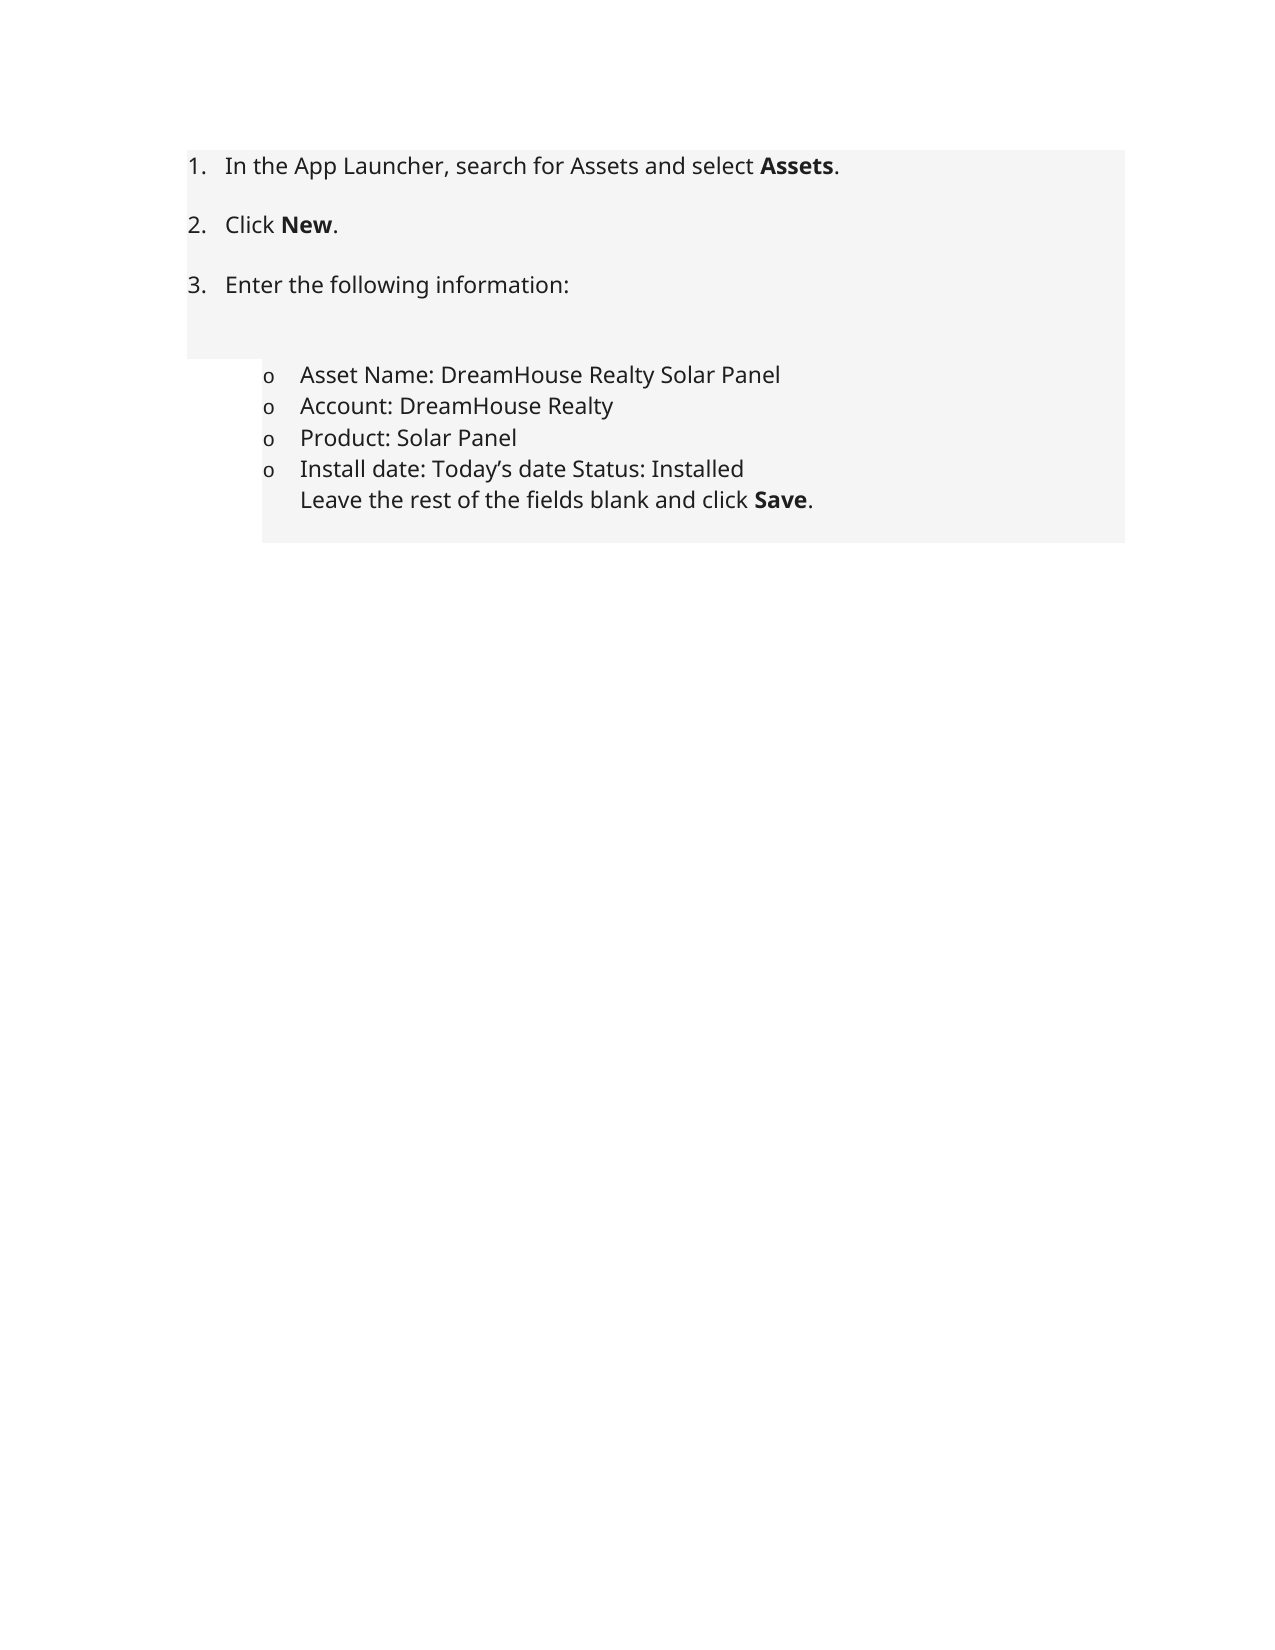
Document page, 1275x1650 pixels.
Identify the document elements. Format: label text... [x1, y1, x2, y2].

list Account: DreamHouse Realty [262, 390, 1125, 422]
list Install date: Today’s date Status: Installed Leave the rest of the fields blank and click Save. [262, 453, 1125, 543]
list Click New. [187, 209, 1125, 268]
list Asset Name: DreamHouse Realty Solar Panel [262, 359, 1125, 390]
list Product: Solar Panel [262, 422, 1125, 453]
list Enter the following information: [187, 268, 1125, 359]
list In the App Launcher, search for Assets and select Assets. [187, 150, 1125, 209]
